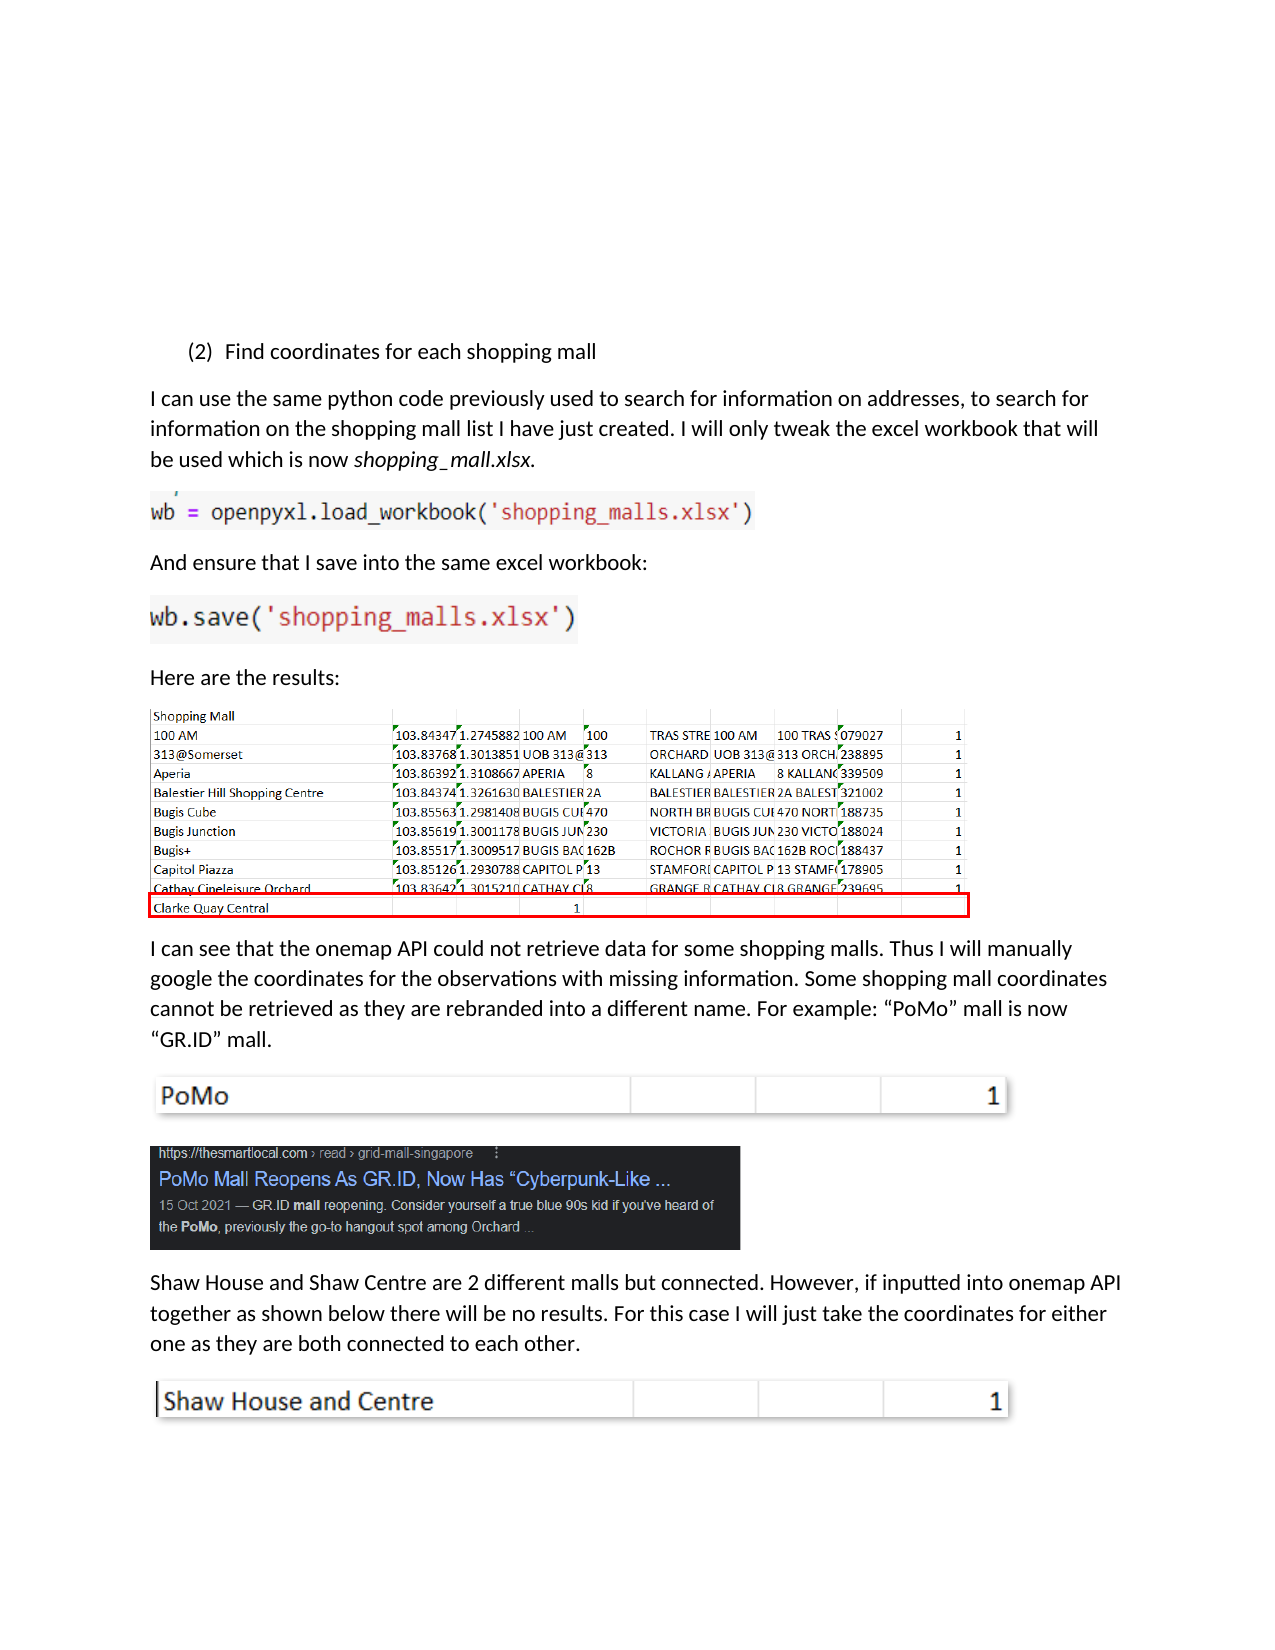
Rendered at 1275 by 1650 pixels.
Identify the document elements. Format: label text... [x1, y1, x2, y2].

text And ensure that I save into the same excel workbook: [150, 548, 1125, 576]
list Find coordinates for each shopping mall [187, 337, 1125, 366]
text Here are the results: [150, 663, 1125, 691]
text I can use the same python code previously used to search for information on addresses, to search for information on the shopping mall list I have just created. I will only tweak the excel workbook that will be used which is now shopping_mall.xlsx. [150, 384, 1125, 473]
picture [150, 491, 755, 530]
picture [150, 1146, 741, 1250]
text Shaw House and Shaw Centre are 2 different malls but connected. However, if inputted into onemap API together as shown below there will be no results. For this case I will just take the coordinates for either one as they are both connected to each other. [150, 1268, 1125, 1357]
picture [156, 1077, 1007, 1113]
text I can see that the onemap API could not retrieve data for some shopping malls. Thus I will manually google the coordinates for the observations with missing information. Some shopping mall coordinates cannot be retrieved as they are rebranded into a different name. For example: “PoMo” mall is now “GR.ID” mall. [150, 934, 1125, 1053]
picture [150, 709, 968, 892]
picture [151, 895, 967, 915]
picture [156, 1381, 1008, 1417]
picture [150, 595, 578, 644]
